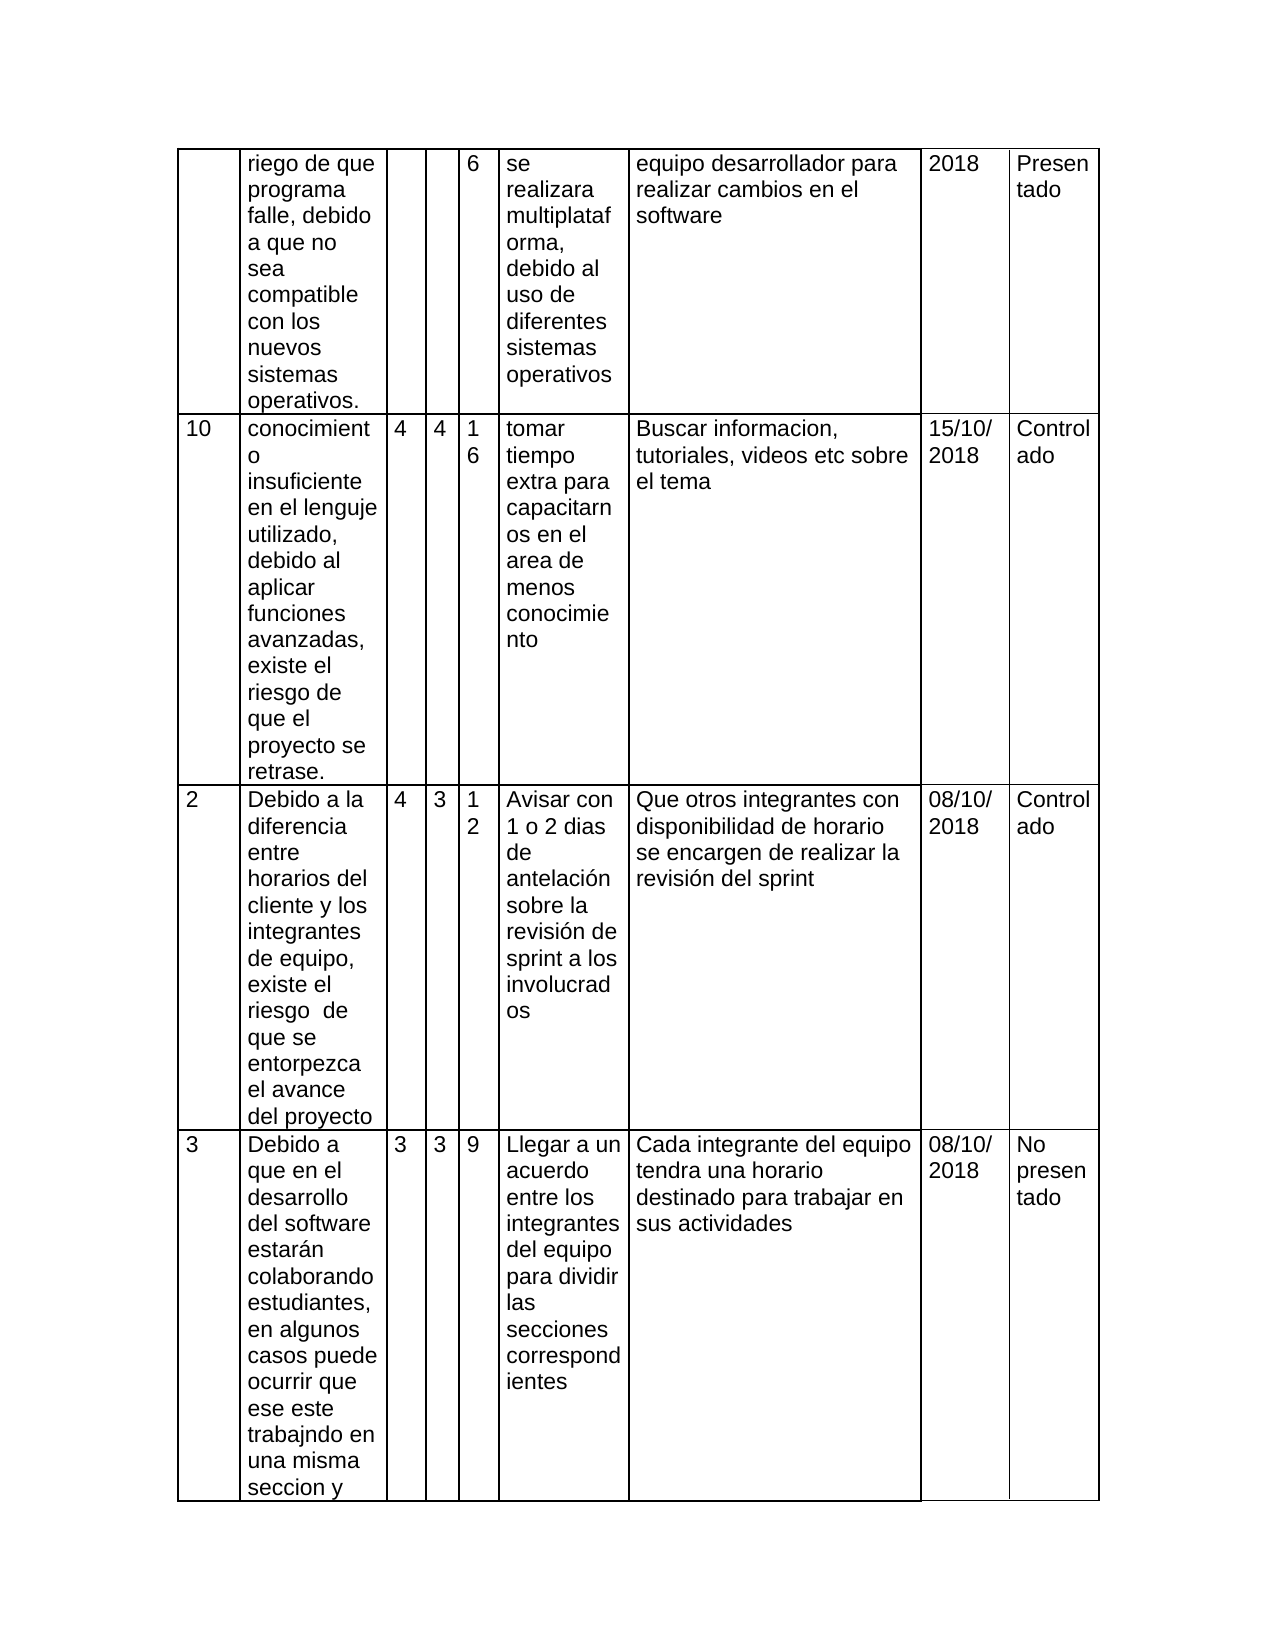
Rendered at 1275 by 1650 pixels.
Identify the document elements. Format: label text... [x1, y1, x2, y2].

table_cell 4 [388, 786, 425, 1129]
table_cell 4 [427, 415, 458, 784]
table_cell 4 [388, 415, 425, 784]
table_cell 12 [460, 786, 498, 1129]
table_cell 4 [427, 150, 458, 413]
table_cell 10 [179, 415, 239, 784]
table_cell 16 [460, 150, 498, 413]
table_cell 08/10/2018 [922, 149, 1009, 413]
table_cell tomar tiempo extra para capacitarnos en el area de menos conocimiento [500, 415, 628, 784]
table_cell Avisar con 1 o 2 dias de antelación sobre la revisión de sprint a los involucrados [500, 786, 628, 1129]
table_cell No Presentado [1010, 149, 1098, 413]
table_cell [630, 1131, 920, 1500]
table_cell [630, 150, 920, 413]
table_cell Buscar informacion, tutoriales, videos etc sobre el tema [630, 415, 920, 784]
table_cell 4 [388, 150, 425, 413]
table_cell Que otros integrantes con disponibilidad de horario se encargen de realizar la revisión del sprint [630, 786, 920, 1129]
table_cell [241, 150, 386, 413]
table_cell 3 [179, 1131, 239, 1500]
table_cell 8 [179, 150, 239, 413]
table_cell Controlado [1010, 785, 1098, 1129]
table_cell 15/10/2018 [922, 414, 1009, 784]
table_cell 16 [460, 415, 498, 784]
table_cell 9 [460, 1131, 498, 1500]
table_cell 08/10/2018 [922, 1130, 1009, 1500]
table_cell conocimiento insuficiente en el lenguje utilizado, debido al aplicar funciones avanzadas, existe el riesgo de que el proyecto se retrase. [241, 415, 386, 784]
table_cell 2 [179, 786, 239, 1129]
table_cell Debido a la diferencia entre horarios del cliente y los integrantes de equipo, existe el riesgo de que se entorpezca el avance del proyecto [241, 786, 386, 1129]
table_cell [500, 1131, 628, 1500]
table_cell 3 [427, 1131, 458, 1500]
table_cell Controlado [1010, 414, 1098, 784]
table_cell 3 [427, 786, 458, 1129]
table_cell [241, 1131, 386, 1500]
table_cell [500, 150, 628, 413]
table_cell 08/10/2018 [922, 785, 1009, 1129]
table_cell No presentado [1009, 1130, 1098, 1500]
table_cell 3 [388, 1131, 425, 1500]
